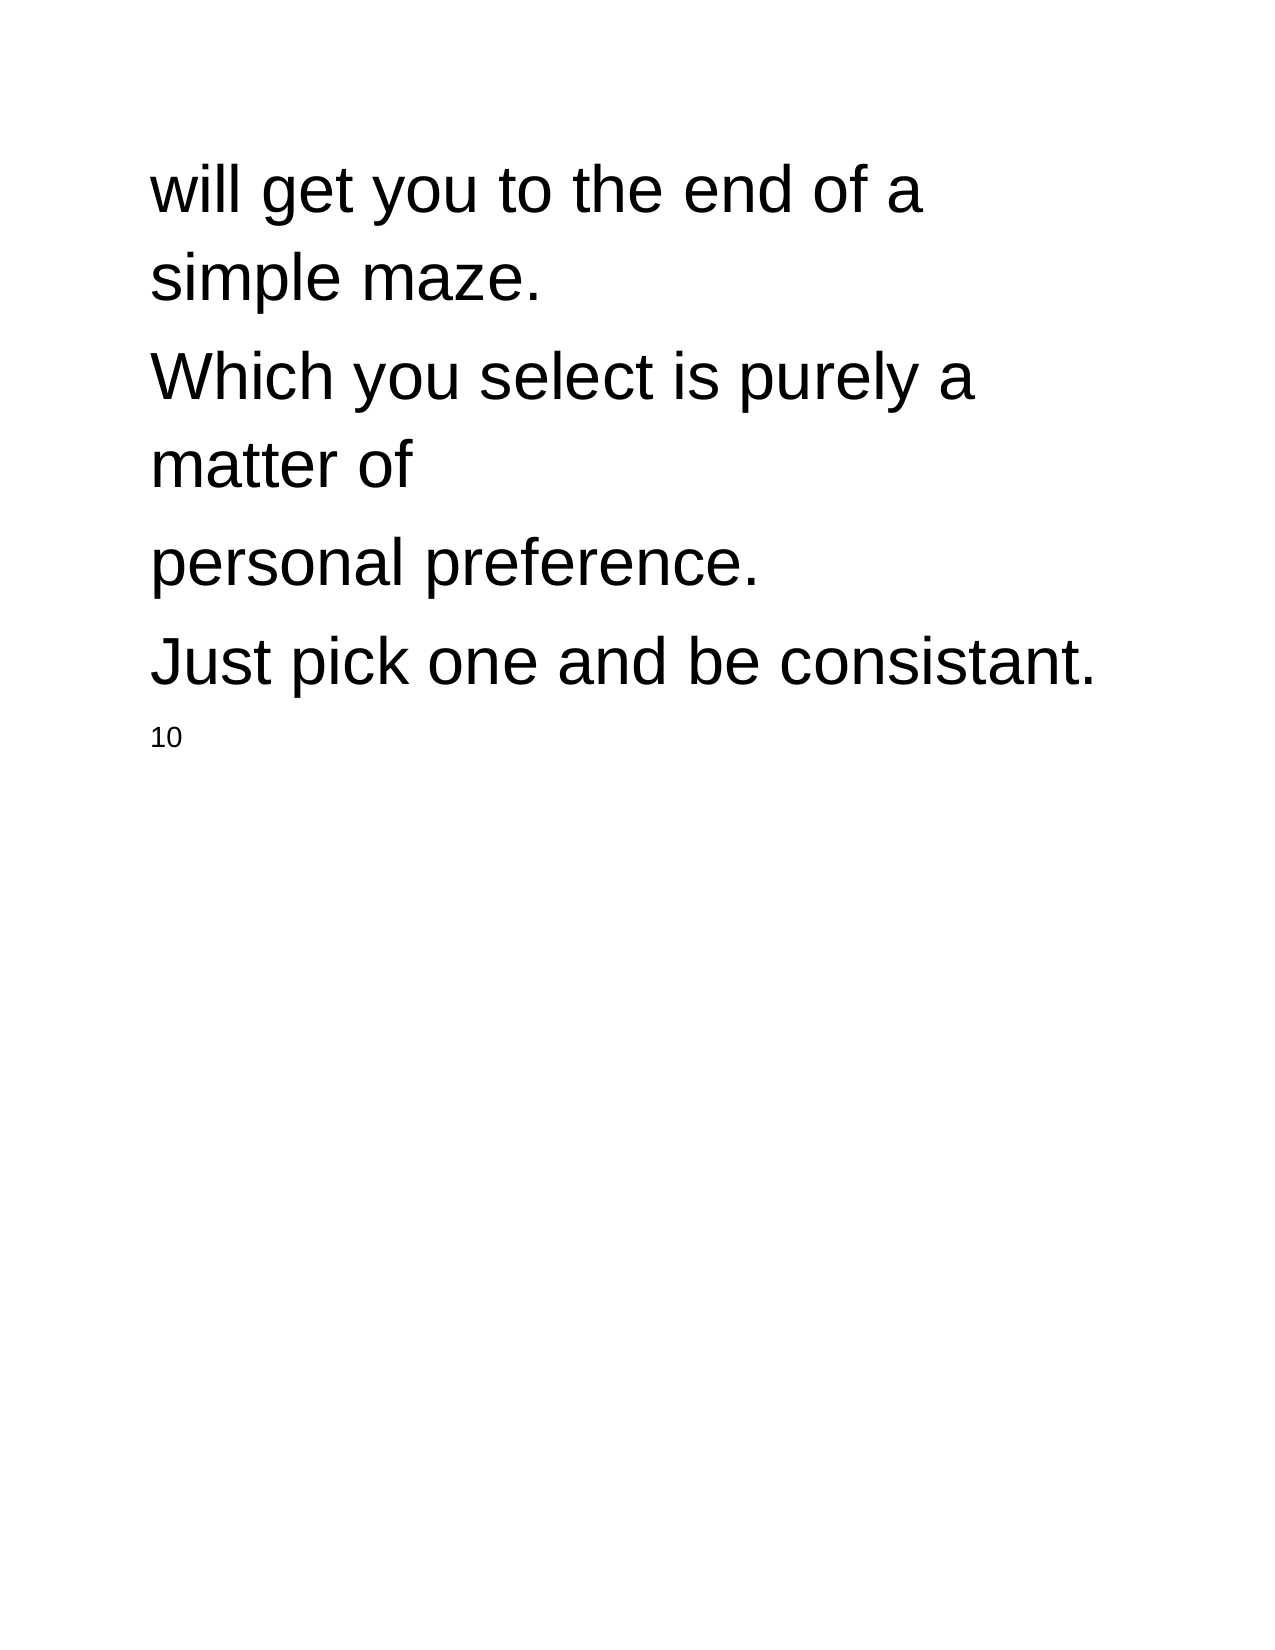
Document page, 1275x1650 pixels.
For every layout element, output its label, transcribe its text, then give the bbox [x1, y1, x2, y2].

text personal preference. [150, 523, 1125, 600]
text Just pick one and be consistant. [150, 622, 1125, 698]
text will get you to the end of a simple maze. [150, 150, 1125, 315]
text Which you select is purely a matter of [150, 337, 1125, 501]
text 10 [150, 720, 1125, 754]
